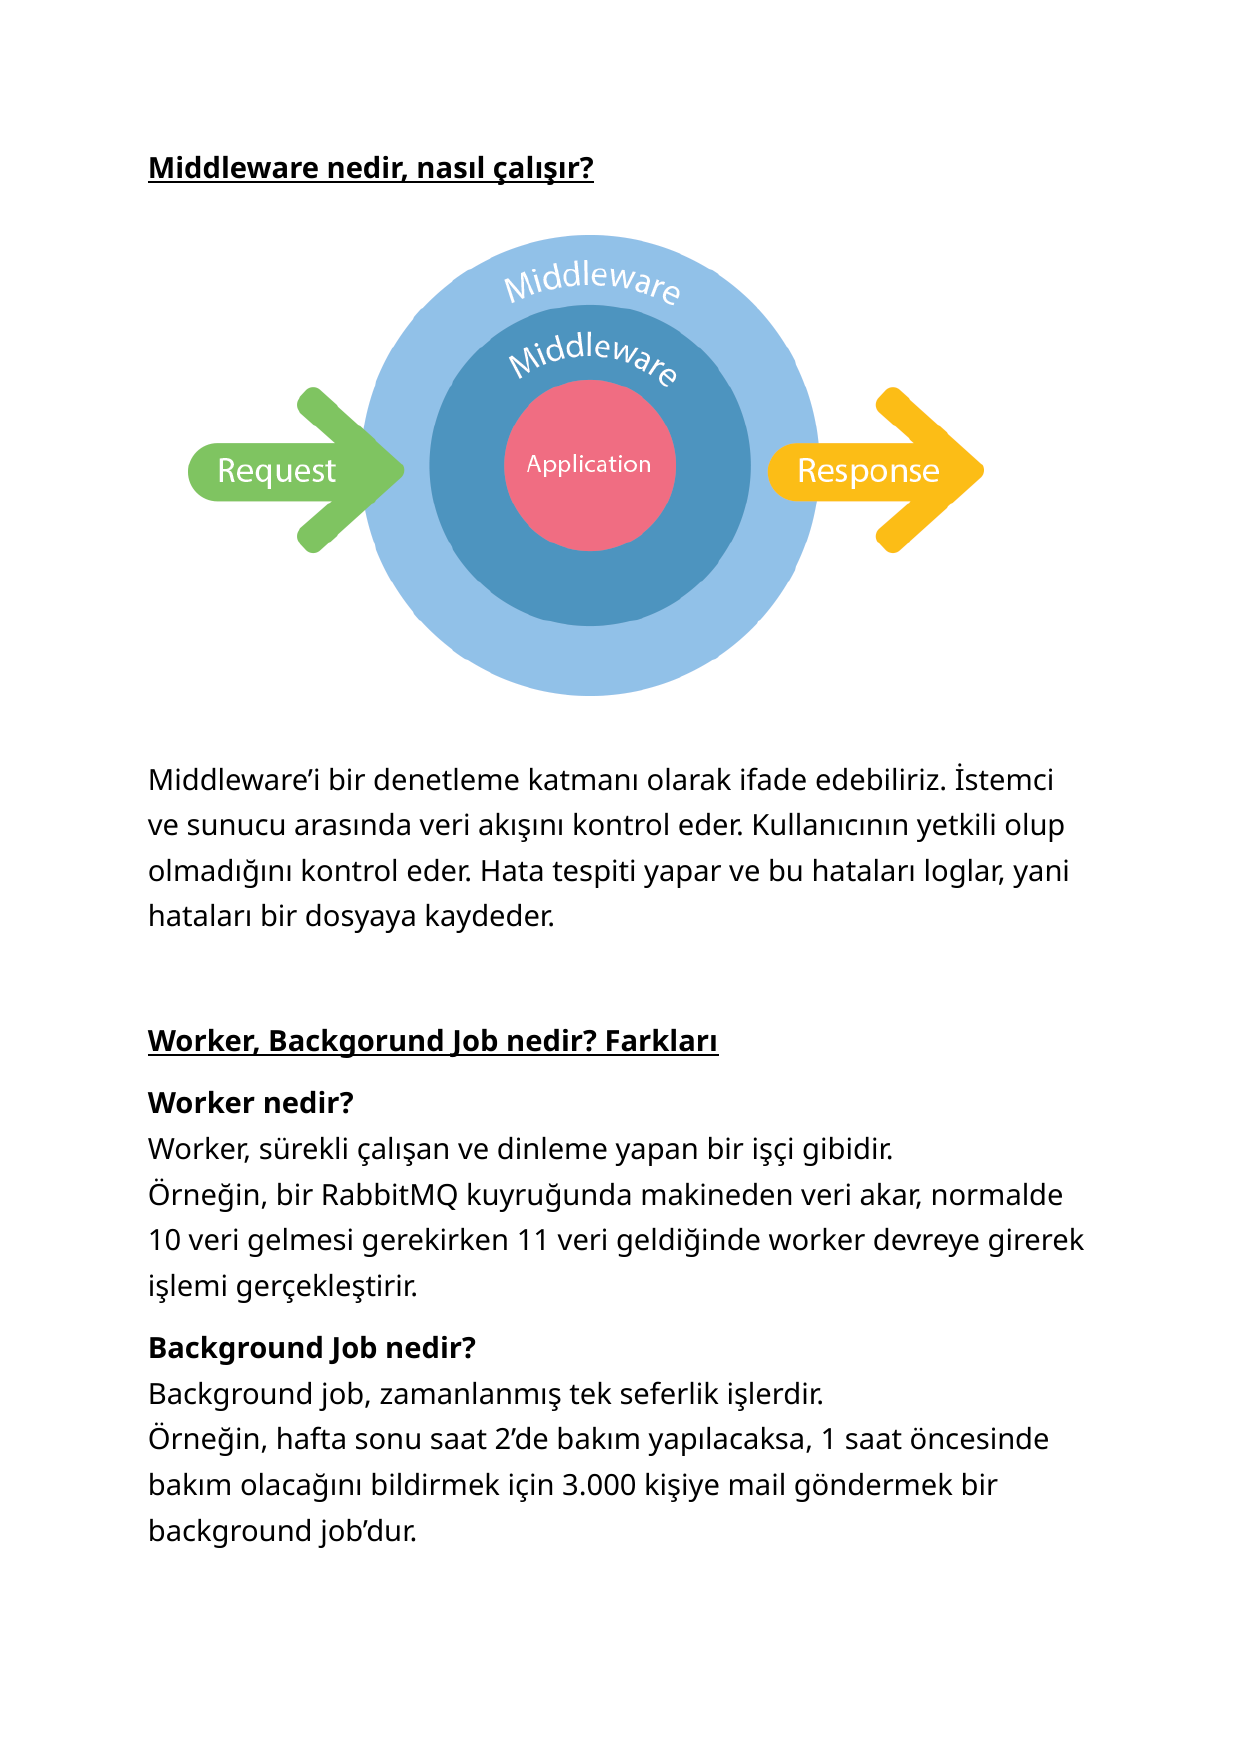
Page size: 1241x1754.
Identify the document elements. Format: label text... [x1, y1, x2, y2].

text Background Job nedir? Background job, zamanlanmış tek seferlik işlerdir. Örneğin, hafta sonu saat 2’de bakım yapılacaksa, 1 saat öncesinde bakım olacağını bildirmek için 3.000 kişiye mail göndermek bir background job’dur. [148, 1327, 1093, 1549]
text Worker, Backgorund Job nedir? Farkları [148, 1020, 1093, 1060]
text Middleware’i bir denetleme katmanı olarak ifade edebiliriz. İstemci ve sunucu arasında veri akışını kontrol eder. Kullanıcının yetkili olup olmadığını kontrol eder. Hata tespiti yapar ve bu hataları loglar, yani hataları bir dosyaya kaydeder. [148, 759, 1093, 935]
picture [147, 192, 1024, 737]
text Worker nedir? Worker, sürekli çalışan ve dinleme yapan bir işçi gibidir. Örneğin, bir RabbitMQ kuyruğunda makineden veri akar, normalde 10 veri gelmesi gerekirken 11 veri geldiğinde worker devreye girerek işlemi gerçekleştirir. [148, 1083, 1093, 1305]
